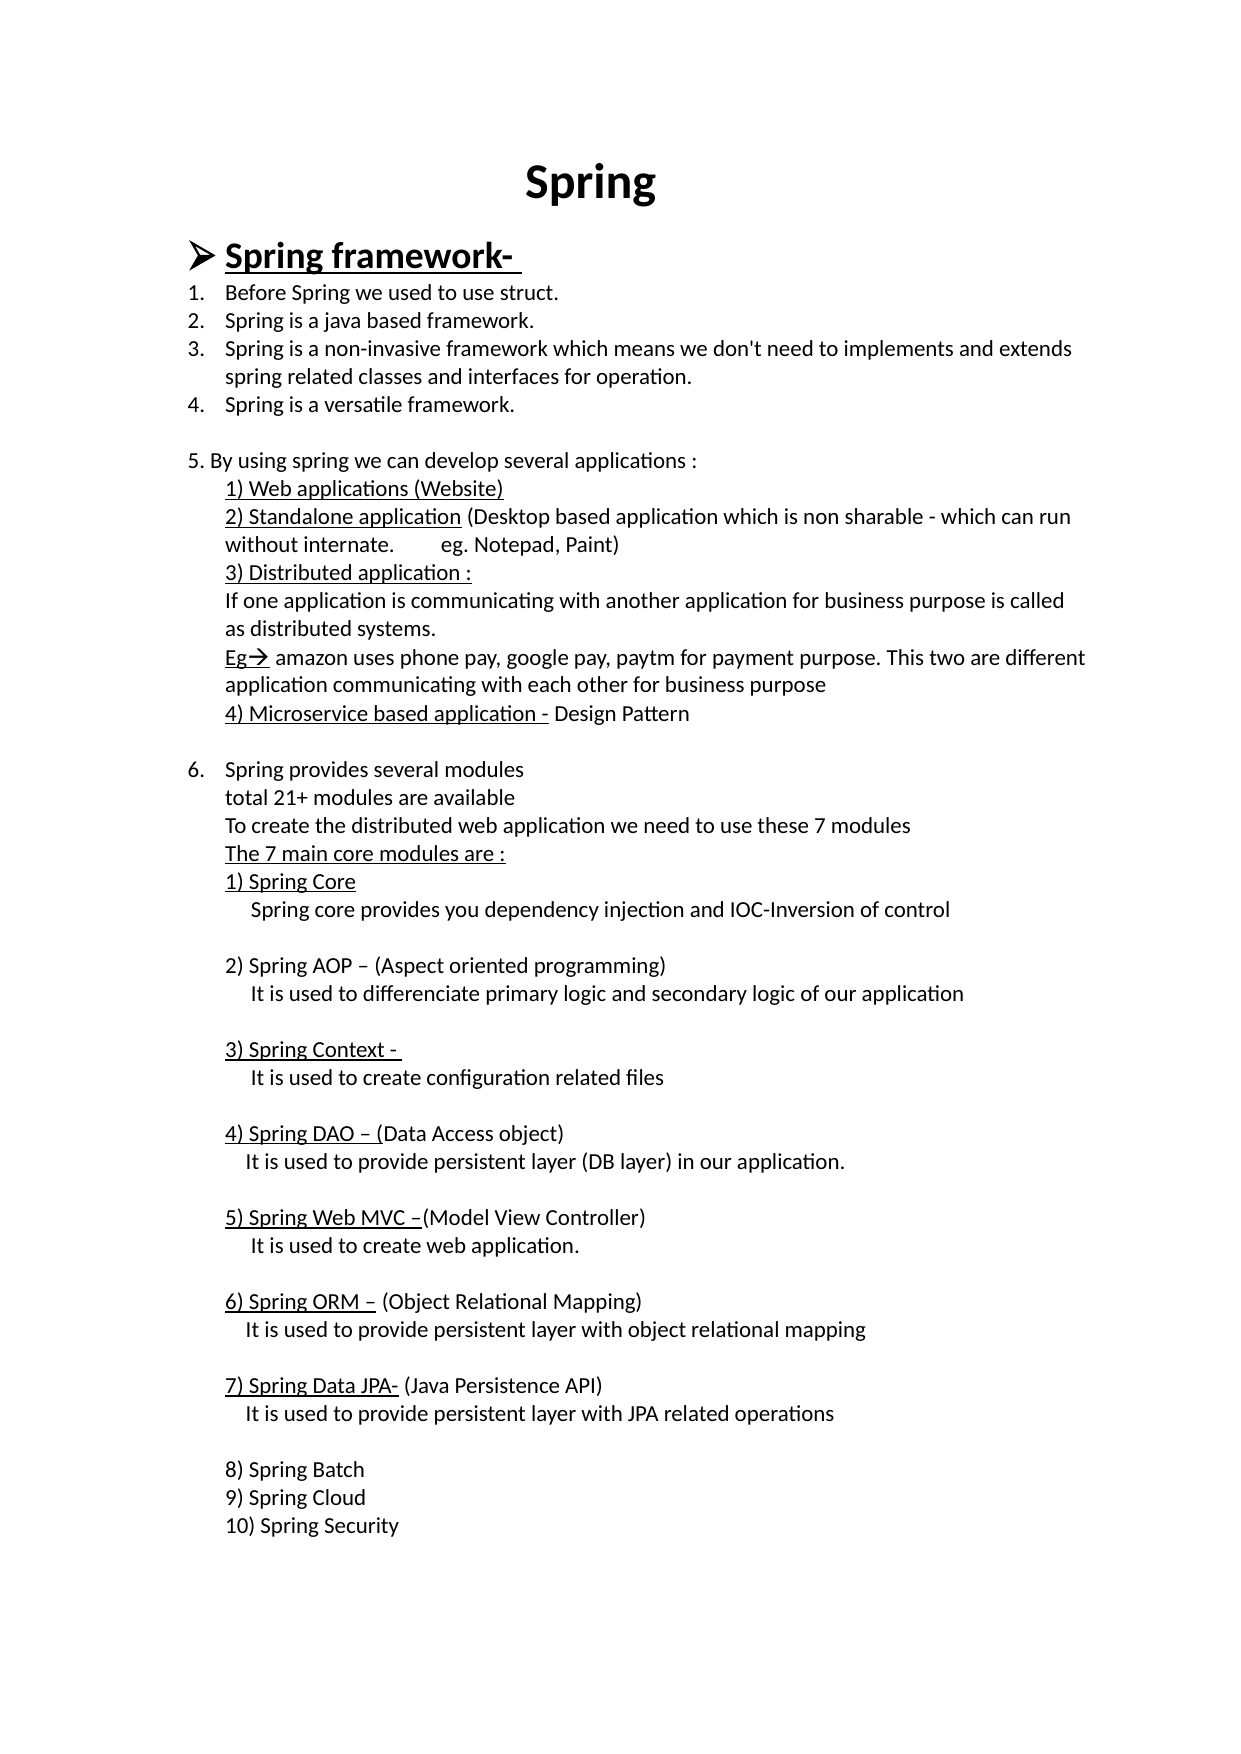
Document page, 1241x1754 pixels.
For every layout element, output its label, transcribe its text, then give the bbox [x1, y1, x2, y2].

text If one application is communicating with another application for business purpose is called as distributed systems. [225, 587, 1090, 643]
text 8) Spring Batch [150, 1455, 1090, 1483]
text 1) Web applications (Website) [150, 474, 1090, 502]
text It is used to provide persistent layer with JPA related operations [150, 1399, 1090, 1427]
text Spring [525, 150, 1090, 211]
text 2) Standalone application (Desktop based application which is non sharable - which can run without internate. eg. Notepad, Paint) [225, 502, 1090, 558]
list Spring is a non-invasive framework which means we don't need to implements and extends spring related classes and interfaces for operation. [187, 334, 1090, 390]
text total 21+ modules are available [150, 783, 1090, 811]
text To create the distributed web application we need to use these 7 modules [150, 811, 1090, 839]
text 2) Spring AOP – (Aspect oriented programming) [150, 951, 1090, 979]
list Before Spring we used to use struct. [187, 278, 1090, 306]
text The 7 main core modules are : [150, 839, 1090, 867]
text 10) Spring Security [150, 1511, 1090, 1539]
list Spring framework- [187, 232, 1090, 278]
list Spring provides several modules [187, 755, 1090, 783]
text 5. By using spring we can develop several applications : [150, 446, 1090, 474]
text 4) Microservice based application - Design Pattern [150, 699, 1090, 727]
text 4) Spring DAO – (Data Access object) [150, 1119, 1090, 1147]
text It is used to create configuration related files [150, 1063, 1090, 1091]
text It is used to provide persistent layer with object relational mapping [150, 1315, 1090, 1343]
list Spring is a java based framework. [187, 306, 1090, 334]
text It is used to differenciate primary logic and secondary logic of our application [150, 979, 1090, 1007]
text 5) Spring Web MVC –(Model View Controller) [150, 1203, 1090, 1231]
text Spring core provides you dependency injection and IOC-Inversion of control [150, 895, 1090, 923]
text 7) Spring Data JPA- (Java Persistence API) [150, 1371, 1090, 1399]
text 9) Spring Cloud [150, 1483, 1090, 1511]
text 1) Spring Core [150, 867, 1090, 895]
text 3) Spring Context - [150, 1035, 1090, 1063]
text It is used to provide persistent layer (DB layer) in our application. [150, 1147, 1090, 1175]
text 3) Distributed application : [225, 558, 1090, 587]
list Spring is a versatile framework. [187, 390, 1090, 418]
text 6) Spring ORM – (Object Relational Mapping) [150, 1287, 1090, 1315]
text It is used to create web application. [150, 1231, 1090, 1259]
text Eg amazon uses phone pay, google pay, paytm for payment purpose. This two are different application communicating with each other for business purpose [225, 643, 1090, 699]
